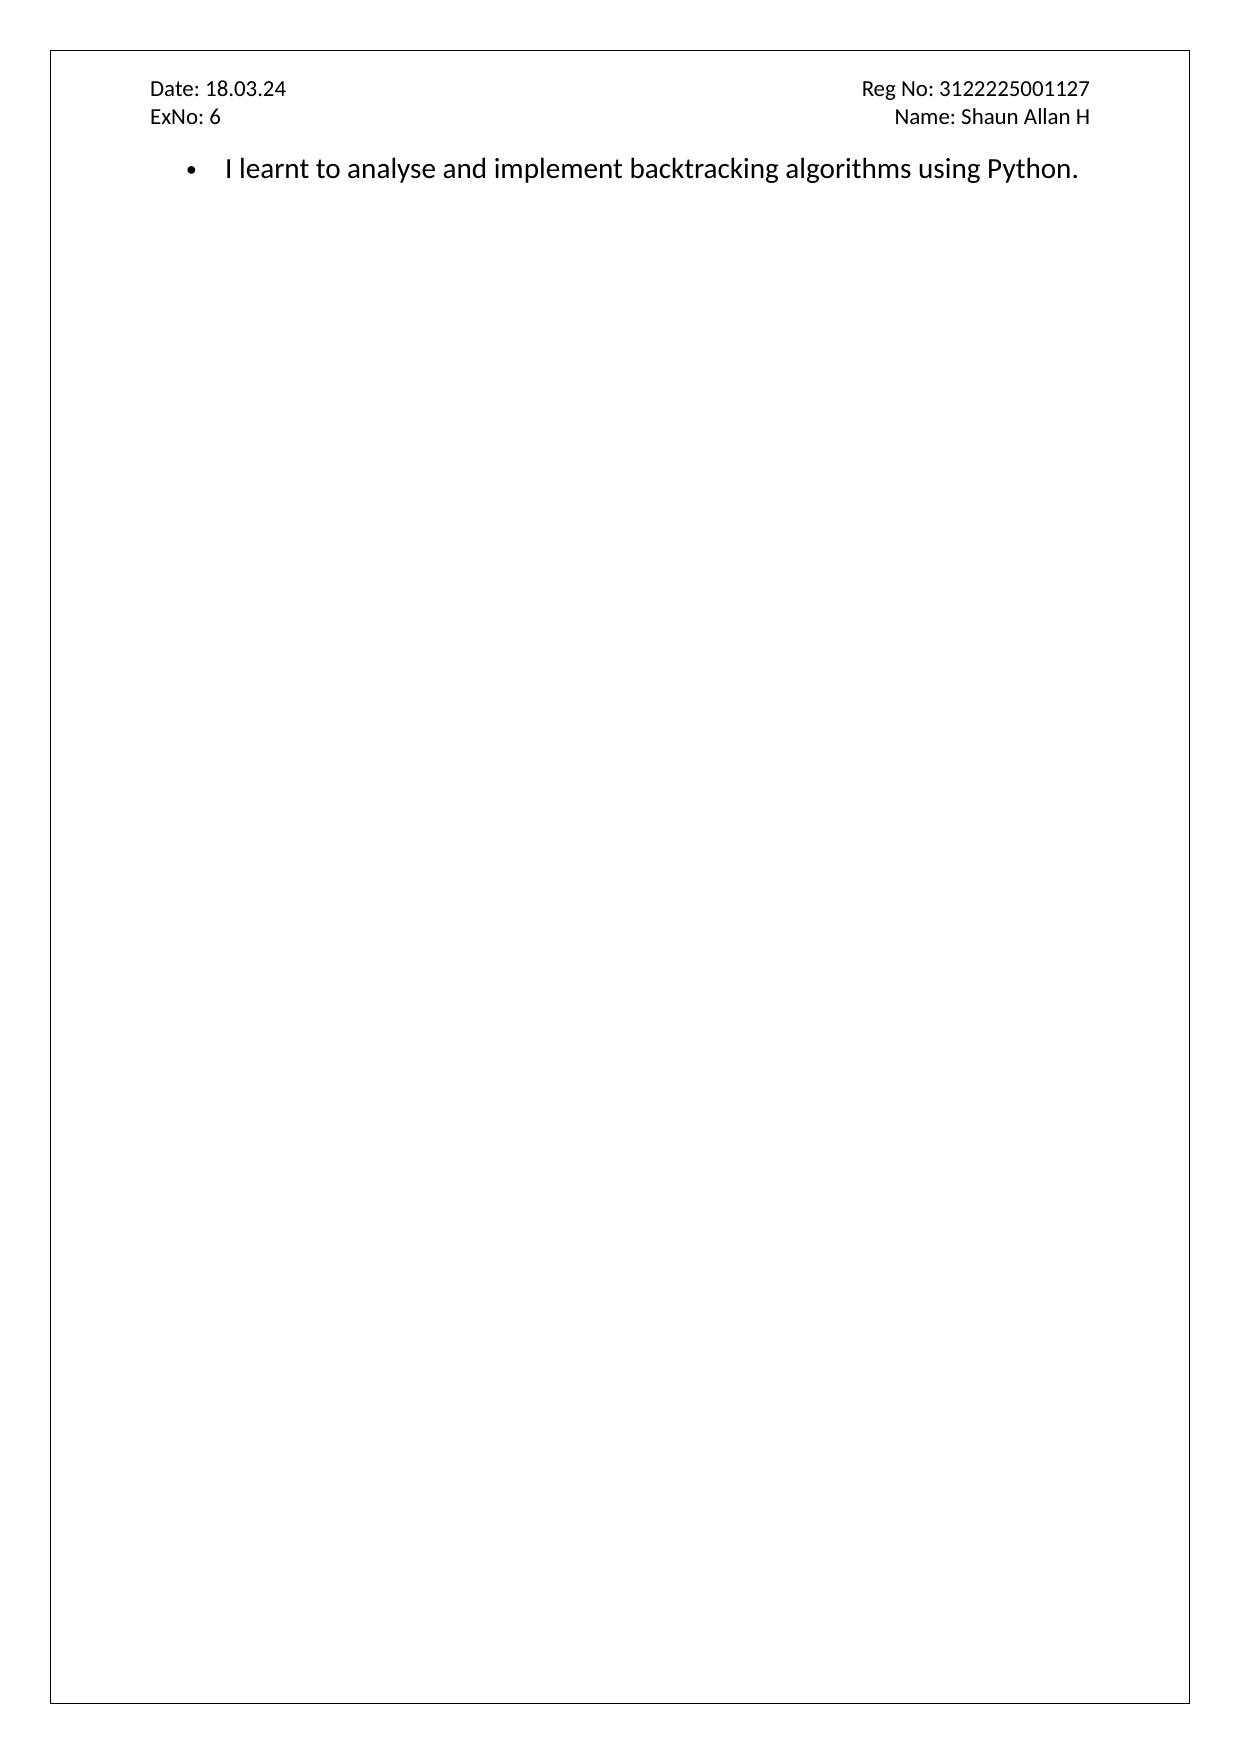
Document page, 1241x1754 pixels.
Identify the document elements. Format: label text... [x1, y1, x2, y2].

list I learnt to analyse and implement backtracking algorithms using Python. [187, 150, 1090, 186]
